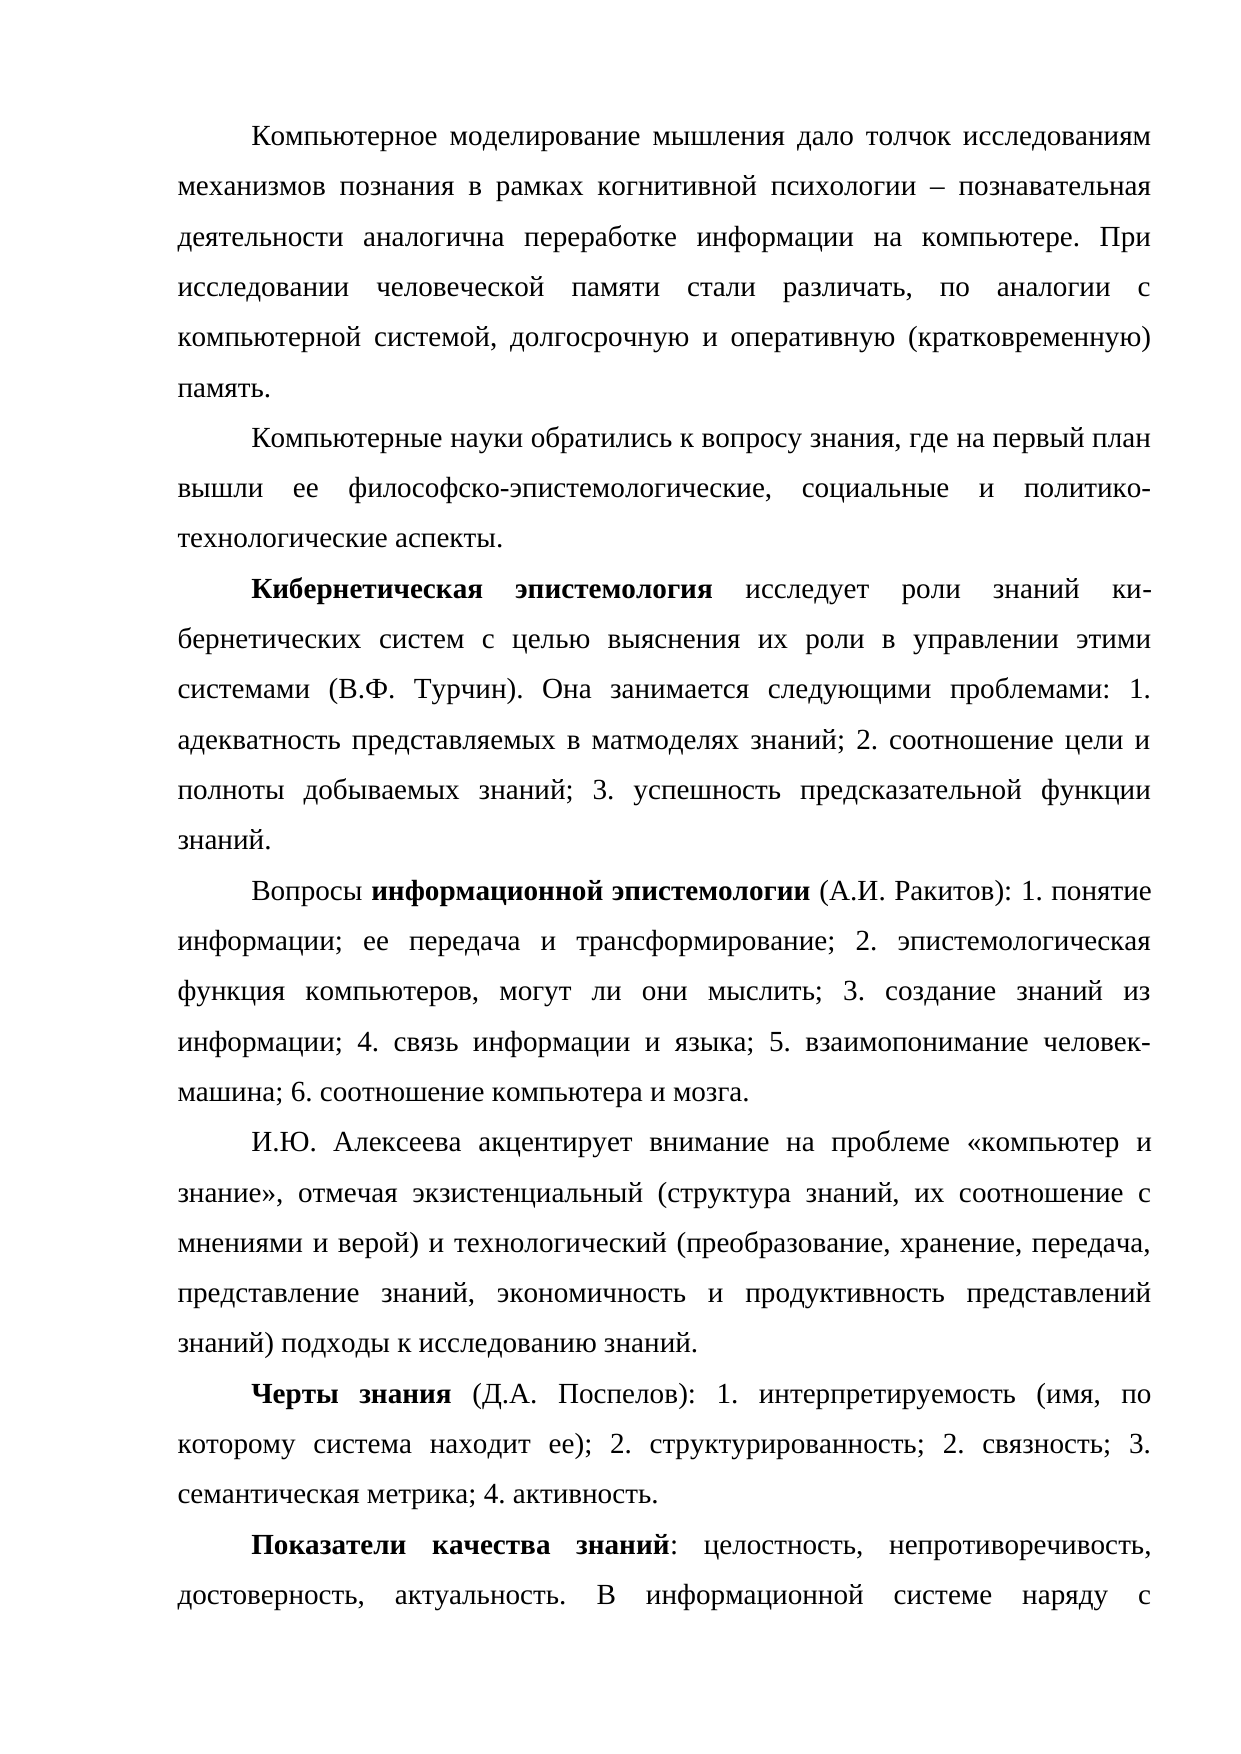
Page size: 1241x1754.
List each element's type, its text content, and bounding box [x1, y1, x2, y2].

text И.Ю. Алексеева акцентирует внимание на проблеме «компьютер и знание», отмечая экзистенциальный (структура знаний, их соотношение с мнениями и верой) и технологический (преобразование, хранение, передача, представление знаний, экономичность и продуктивность представлений знаний) подходы к исследованию знаний. [177, 1124, 1152, 1359]
text Вопросы информационной эпистемологии (А.И. Ракитов): 1. понятие информации; ее передача и трансформирование; 2. эпистемологическая функция компьютеров, могут ли они мыслить; 3. создание знаний из информации; 4. связь информации и языка; 5. взаимопонимание человек-машина; 6. соотношение компьютера и мозга. [177, 873, 1152, 1108]
text Кибернетическая эпистемология исследует роли знаний кибернетических систем с целью выяснения их роли в управлении этими системами (В.Ф. Турчин). Она занимается следующими проблемами: 1. адекватность представляемых в матмоделях знаний; 2. соотношение цели и полноты добываемых знаний; 3. успешность предсказательной функции знаний. [177, 571, 1152, 856]
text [177, 1527, 1152, 1611]
text Компьютерные науки обратились к вопросу знания, где на первый план вышли ее философско-эпистемологические, социальные и политико-технологические аспекты. [177, 420, 1152, 554]
text Черты знания (Д.А. Поспелов): 1. интерпретируемость (имя, по которому система находит ее); 2. структурированность; 2. связность; 3. семантическая метрика; 4. активность. [177, 1376, 1152, 1510]
text Компьютерное моделирование мышления дало толчок исследованиям механизмов познания в рамках когнитивной психологии – познавательная деятельности аналогична переработке информации на компьютере. При исследовании человеческой памяти стали различать, по аналогии с компьютерной системой, долгосрочную и оперативную (кратковременную) память. [177, 118, 1152, 403]
